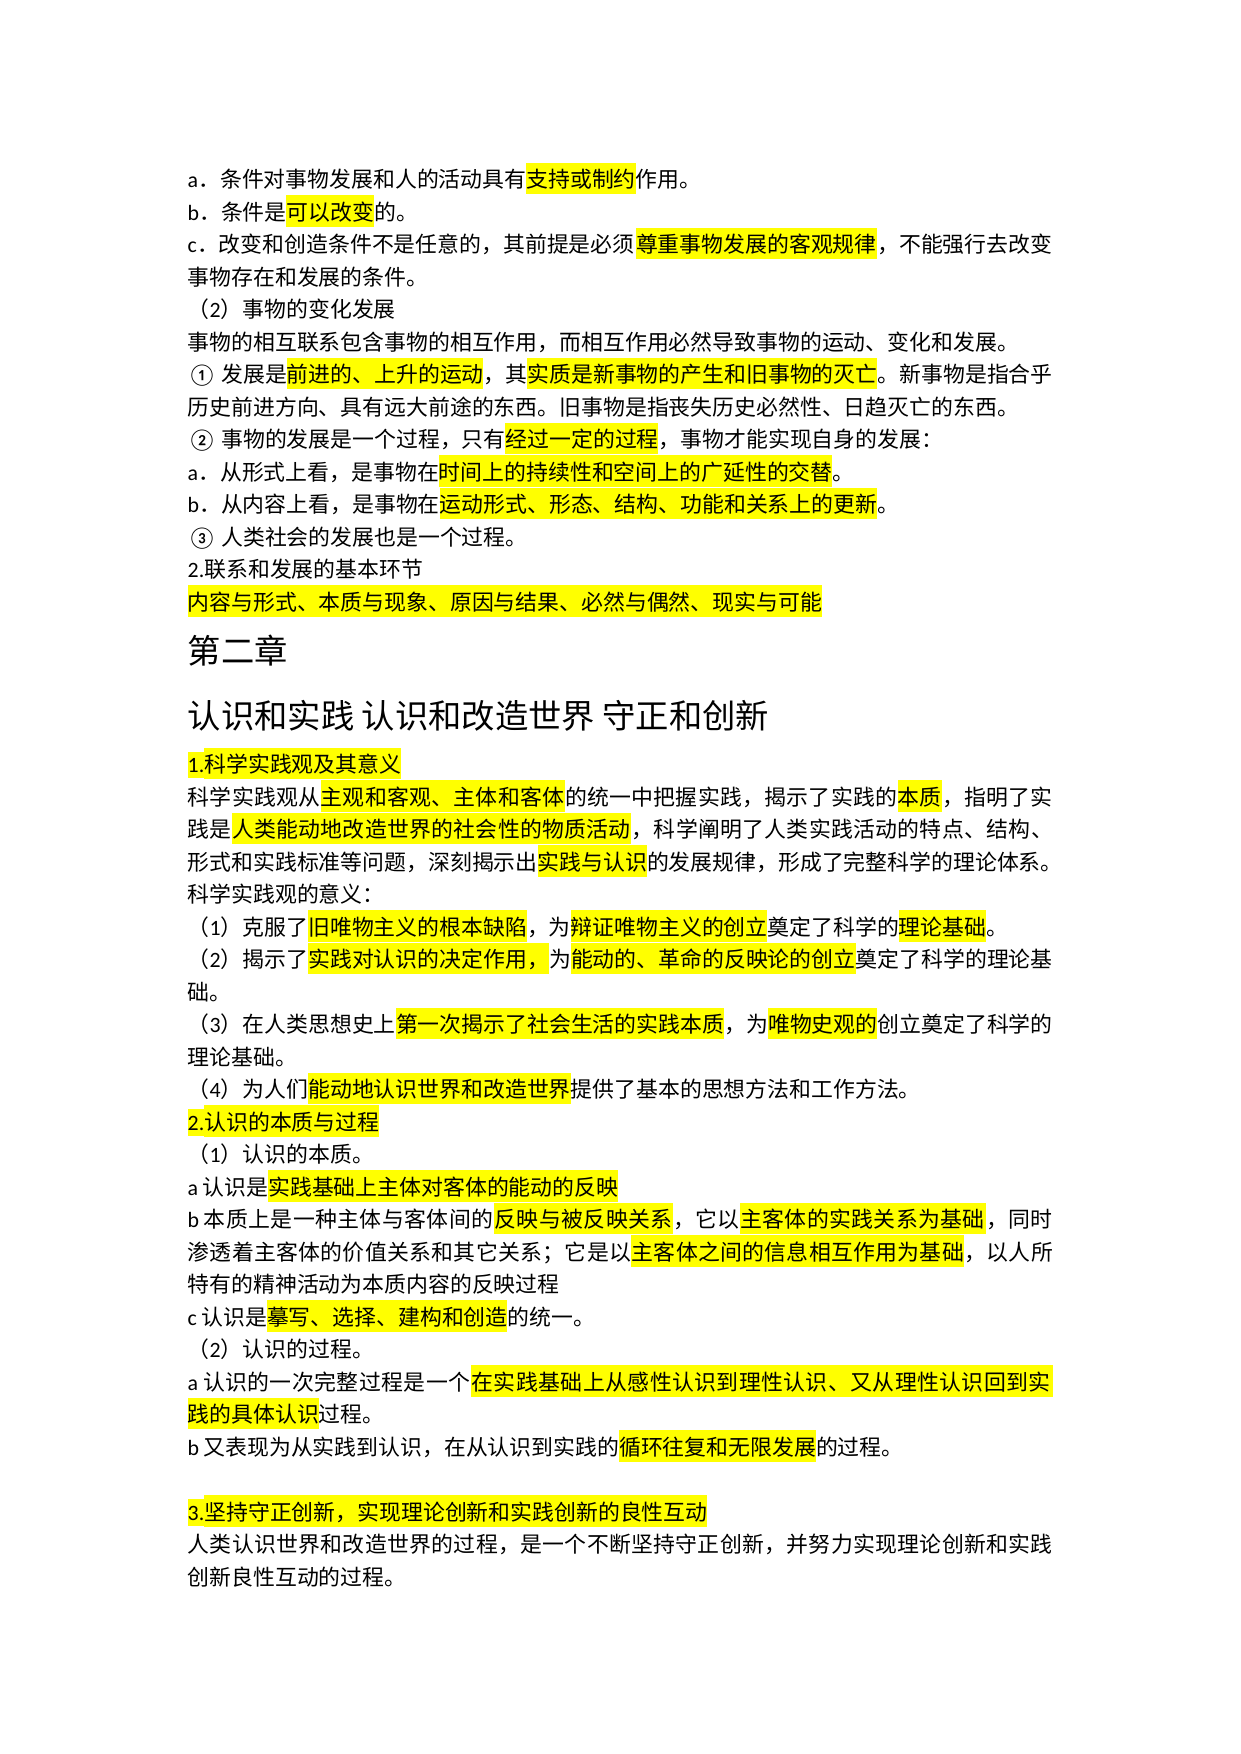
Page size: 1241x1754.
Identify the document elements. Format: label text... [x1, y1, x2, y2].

text 2.认识的本质与过程 [187, 1104, 1053, 1137]
text 2.联系和发展的基本环节 [187, 552, 1053, 584]
text c．改变和创造条件不是任意的，其前提是必须尊重事物发展的客观规律，不能强行去改变事物存在和发展的条件。 [187, 227, 1053, 292]
text a．从形式上看，是事物在时间上的持续性和空间上的广延性的交替。 [187, 454, 1053, 487]
text b．从内容上看，是事物在运动形式、形态、结构、功能和关系上的更新。 [187, 487, 1053, 519]
text （1）认识的本质。 [187, 1137, 1053, 1169]
text 事物的相互联系包含事物的相互作用，而相互作用必然导致事物的运动、变化和发展。 [187, 324, 1053, 357]
text ②事物的发展是一个过程，只有经过一定的过程，事物才能实现自身的发展： [187, 422, 1053, 454]
text a．条件对事物发展和人的活动具有支持或制约作用。 [187, 162, 1053, 194]
text （2）揭示了实践对认识的决定作用，为能动的、革命的反映论的创立奠定了科学的理论基础。 [187, 942, 1053, 1007]
text ①发展是前进的、上升的运动，其实质是新事物的产生和旧事物的灭亡。新事物是指合乎历史前进方向、具有远大前途的东西。旧事物是指丧失历史必然性、日趋灭亡的东西。 [187, 357, 1053, 422]
text 内容与形式、本质与现象、原因与结果、必然与偶然、现实与可能 [187, 584, 1053, 617]
text 第二章 [187, 617, 1053, 682]
text b又表现为从实践到认识，在从认识到实践的循环往复和无限发展的过程。 [187, 1429, 1053, 1462]
text （1）克服了旧唯物主义的根本缺陷，为辩证唯物主义的创立奠定了科学的理论基础。 [187, 909, 1053, 942]
text （4）为人们能动地认识世界和改造世界提供了基本的思想方法和工作方法。 [187, 1072, 1053, 1104]
text （3）在人类思想史上第一次揭示了社会生活的实践本质，为唯物史观的创立奠定了科学的理论基础。 [187, 1007, 1053, 1072]
text b本质上是一种主体与客体间的反映与被反映关系，它以主客体的实践关系为基础，同时渗透着主客体的价值关系和其它关系；它是以主客体之间的信息相互作用为基础，以人所特有的精神活动为本质内容的反映过程 [187, 1202, 1053, 1299]
text 3.坚持守正创新，实现理论创新和实践创新的良性互动 [187, 1494, 1053, 1527]
text 科学实践观从主观和客观、主体和客体的统一中把握实践，揭示了实践的本质，指明了实践是人类能动地改造世界的社会性的物质活动，科学阐明了人类实践活动的特点、结构、形式和实践标准等问题，深刻揭示出实践与认识的发展规律，形成了完整科学的理论体系。 [187, 779, 1053, 877]
text 1.科学实践观及其意义 [187, 747, 1053, 779]
text ③人类社会的发展也是一个过程。 [187, 519, 1053, 552]
text a认识的一次完整过程是一个在实践基础上从感性认识到理性认识、又从理性认识回到实践的具体认识过程。 [187, 1364, 1053, 1429]
text b．条件是可以改变的。 [187, 194, 1053, 227]
text 科学实践观的意义： [187, 877, 1053, 909]
text （2）认识的过程。 [187, 1332, 1053, 1364]
text 人类认识世界和改造世界的过程，是一个不断坚持守正创新，并努力实现理论创新和实践创新良性互动的过程。 [187, 1527, 1053, 1592]
text c认识是摹写、选择、建构和创造的统一。 [187, 1299, 1053, 1332]
text a认识是实践基础上主体对客体的能动的反映 [187, 1169, 1053, 1202]
text （2）事物的变化发展 [187, 292, 1053, 324]
text 认识和实践 认识和改造世界 守正和创新 [187, 682, 1053, 747]
